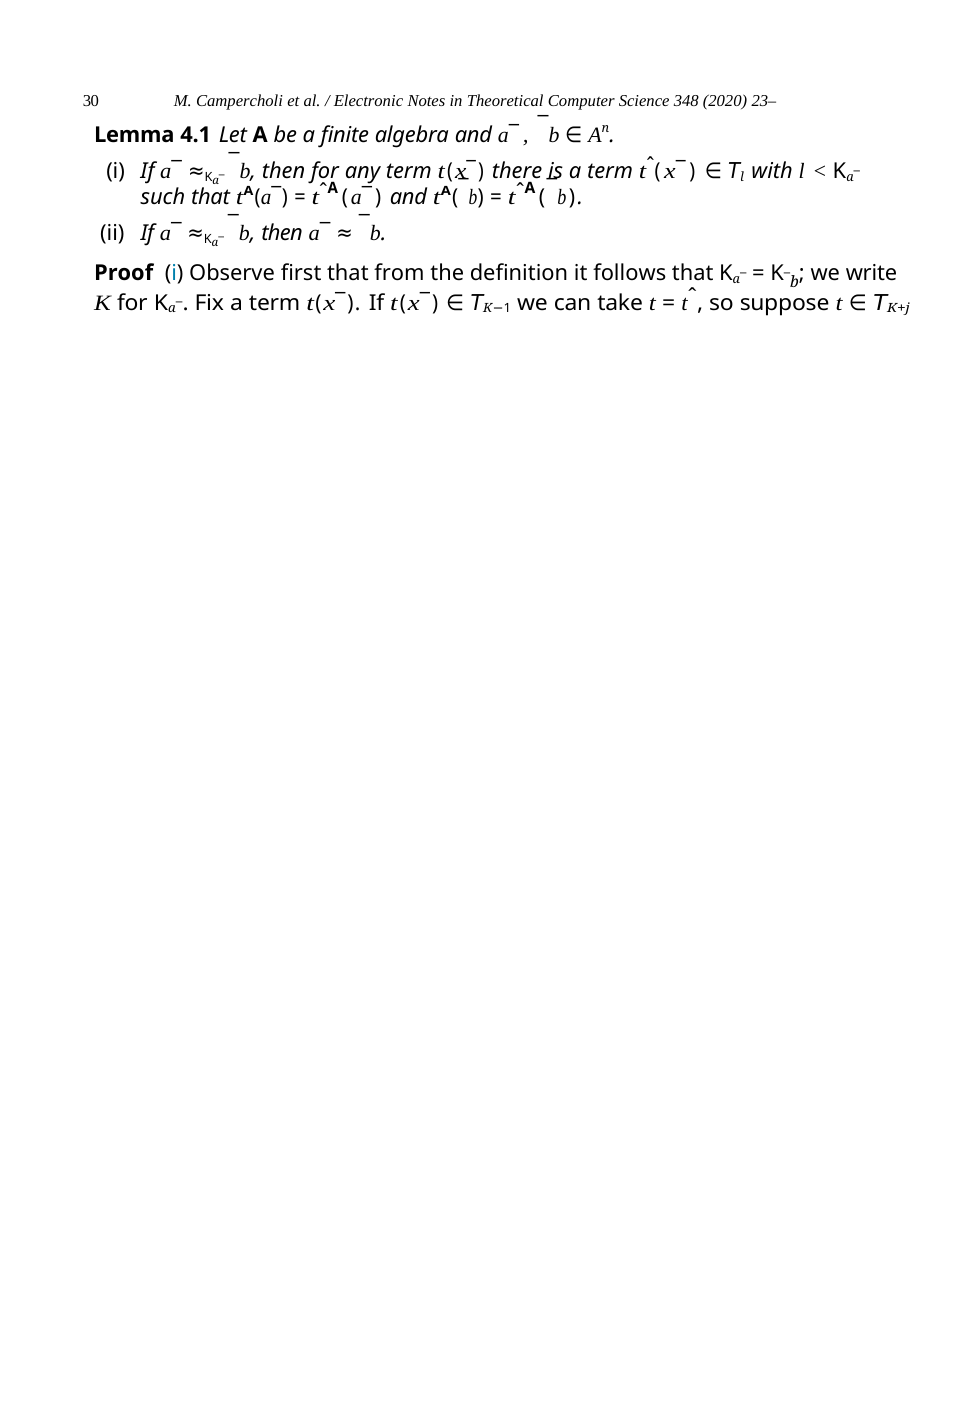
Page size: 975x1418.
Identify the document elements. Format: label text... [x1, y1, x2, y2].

text Lemma 4.1 Let A be a finite algebra and a¯, ¯b ∈ An. [94, 110, 921, 149]
text Proof (i) Observe first that from the definition it follows that Ka¯ = K¯b; we write [94, 257, 921, 286]
list If a¯ ≈Ka¯ ¯b, then for any term t(x¯) there is a term tˆ(x¯) ∈ Tl with l < Ka¯ such that tA(a¯)= tˆA(a¯) and tA(¯b)= tˆA(¯b). [106, 156, 893, 211]
list If a¯ ≈Ka¯ ¯b, then a¯ ≈ ¯b. [100, 211, 921, 248]
text K for Ka¯. Fix a term t(x¯). If t(x¯) ∈ TK−1 we can take t = tˆ, so suppose t ∈ TK+j [94, 286, 921, 316]
